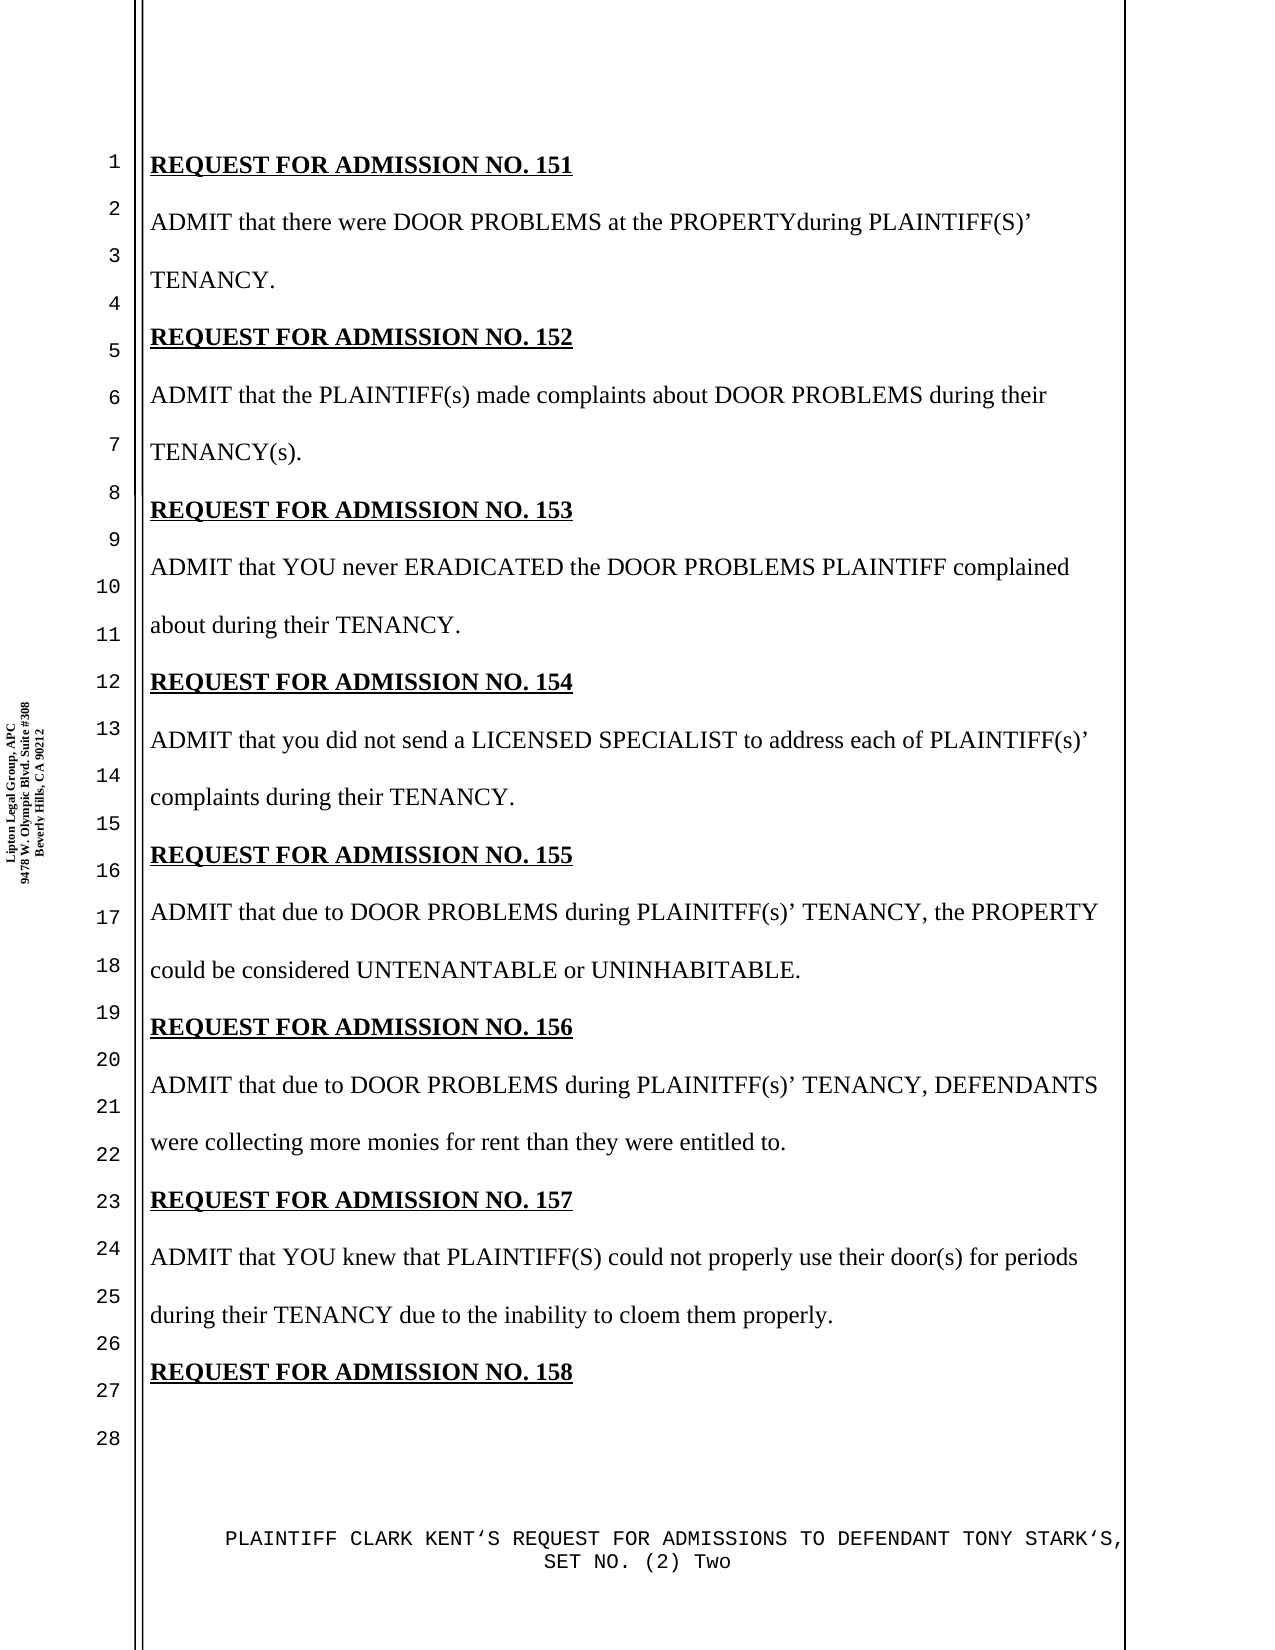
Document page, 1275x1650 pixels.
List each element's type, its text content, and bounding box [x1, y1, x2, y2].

text REQUEST FOR ADMISSION NO. 151 [150, 150, 1125, 179]
text REQUEST FOR ADMISSION NO. 158 [150, 1357, 1125, 1386]
text REQUEST FOR ADMISSION NO. 156 [150, 1012, 1125, 1041]
text ADMIT that the PLAINTIFF(s) made complaints about DOOR PROBLEMS during their TENANCY(s). [150, 380, 1125, 466]
text ADMIT that you did not send a LICENSED SPECIALIST to address each of PLAINTIFF(s)’ complaints during their TENANCY. [150, 725, 1125, 811]
text ADMIT that YOU knew that PLAINTIFF(S) could not properly use their door(s) for periods during their TENANCY due to the inability to cloem them properly. [150, 1242, 1125, 1329]
text ADMIT that due to DOOR PROBLEMS during PLAINITFF(s)’ TENANCY, DEFENDANTS were collecting more monies for rent than they were entitled to. [150, 1070, 1125, 1156]
text ADMIT that there were DOOR PROBLEMS at the PROPERTYduring PLAINTIFF(S)’ TENANCY. [150, 207, 1125, 294]
text ADMIT that YOU never ERADICATED the DOOR PROBLEMS PLAINTIFF complained about during their TENANCY. [150, 552, 1125, 639]
text REQUEST FOR ADMISSION NO. 155 [150, 840, 1125, 869]
text REQUEST FOR ADMISSION NO. 153 [150, 495, 1125, 524]
text REQUEST FOR ADMISSION NO. 157 [150, 1185, 1125, 1214]
text REQUEST FOR ADMISSION NO. 152 [150, 322, 1125, 351]
text REQUEST FOR ADMISSION NO. 154 [150, 667, 1125, 696]
text ADMIT that due to DOOR PROBLEMS during PLAINITFF(s)’ TENANCY, the PROPERTY could be considered UNTENANTABLE or UNINHABITABLE. [150, 897, 1125, 984]
